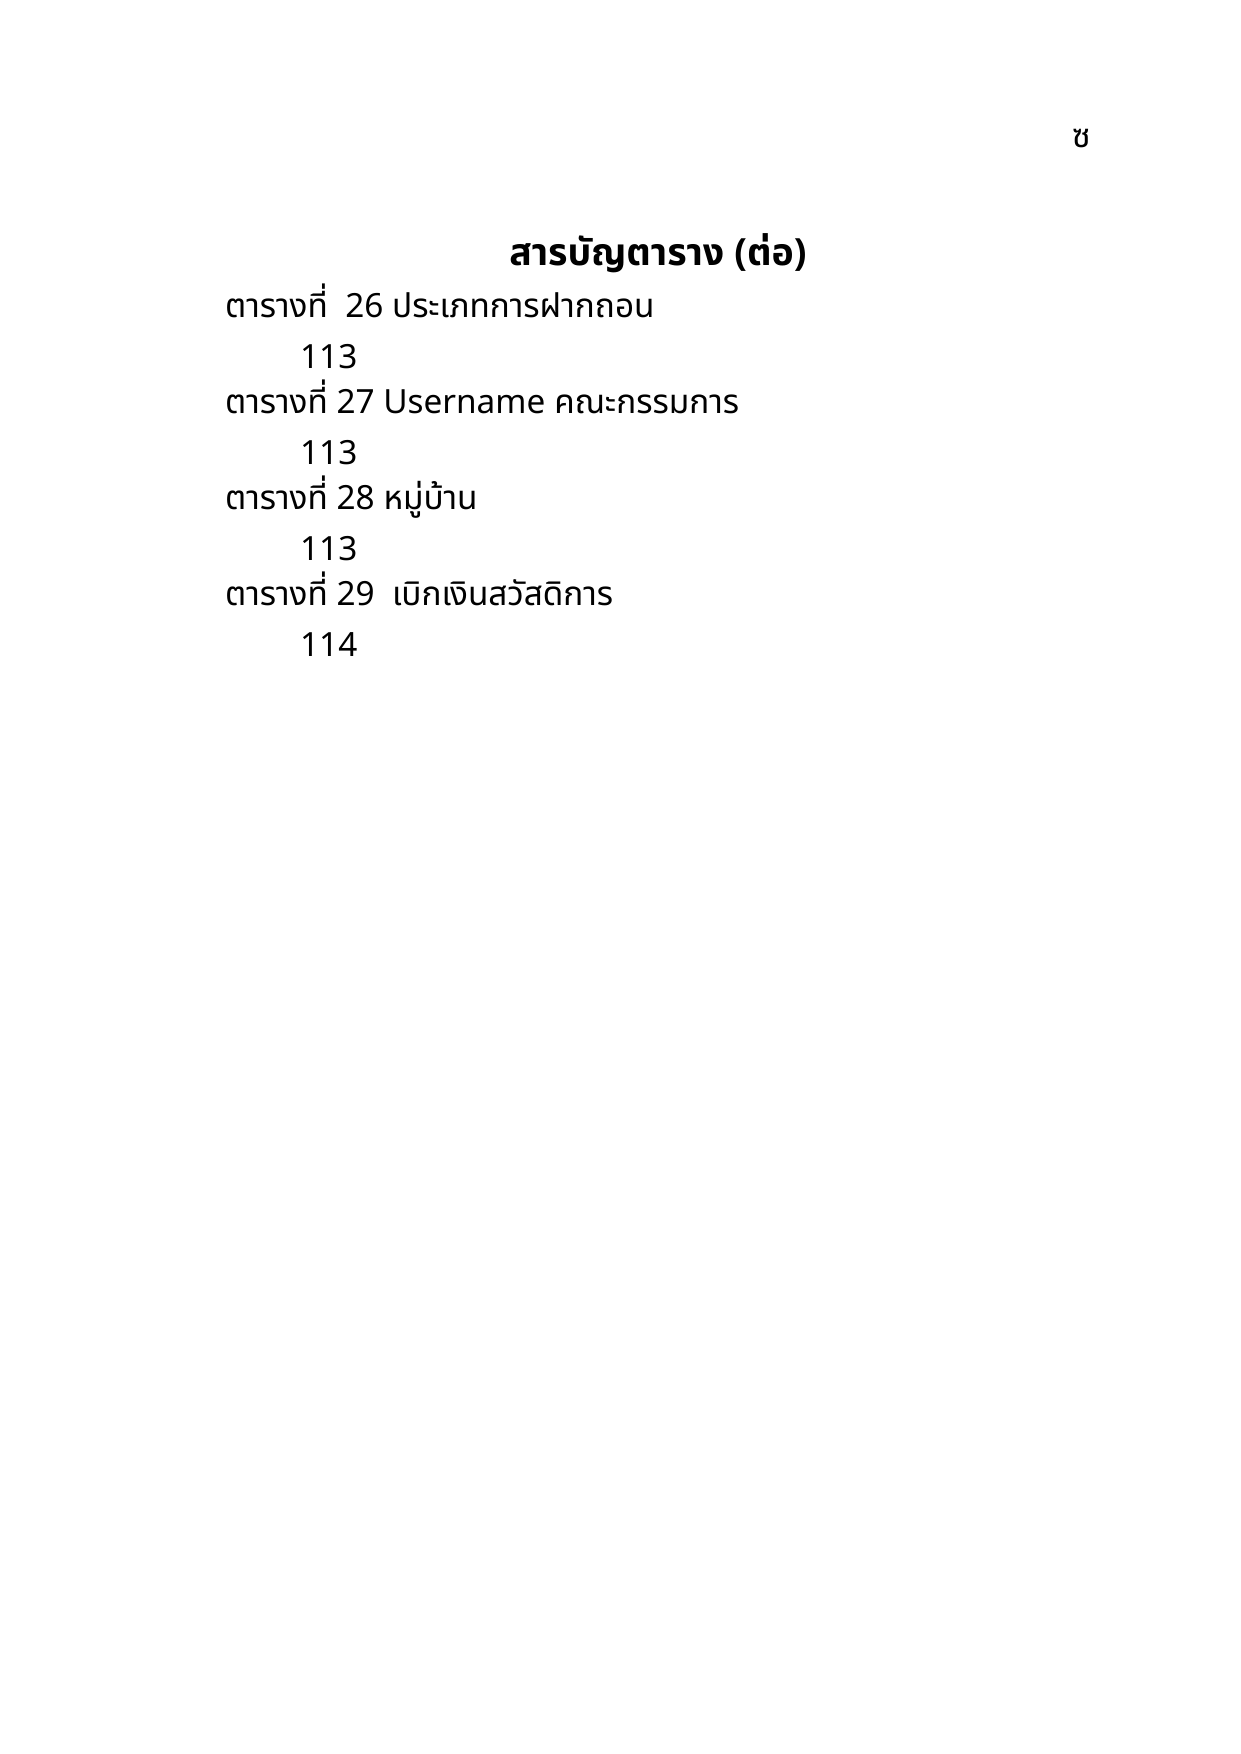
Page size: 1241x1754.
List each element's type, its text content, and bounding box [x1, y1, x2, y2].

text สารบัญตาราง (ต่อ) [225, 225, 1090, 282]
text ตารางที่ 29 เบิกเงินสวัสดิการ 114 [225, 570, 1090, 666]
text ตารางที่ 28 หมู่บ้าน 113 [225, 474, 1090, 570]
text ตารางที่ 27 Username คณะกรรมการ 113 [225, 378, 1090, 474]
text ตารางที่ 26 ประเภทการฝากถอน 113 [225, 282, 1090, 378]
